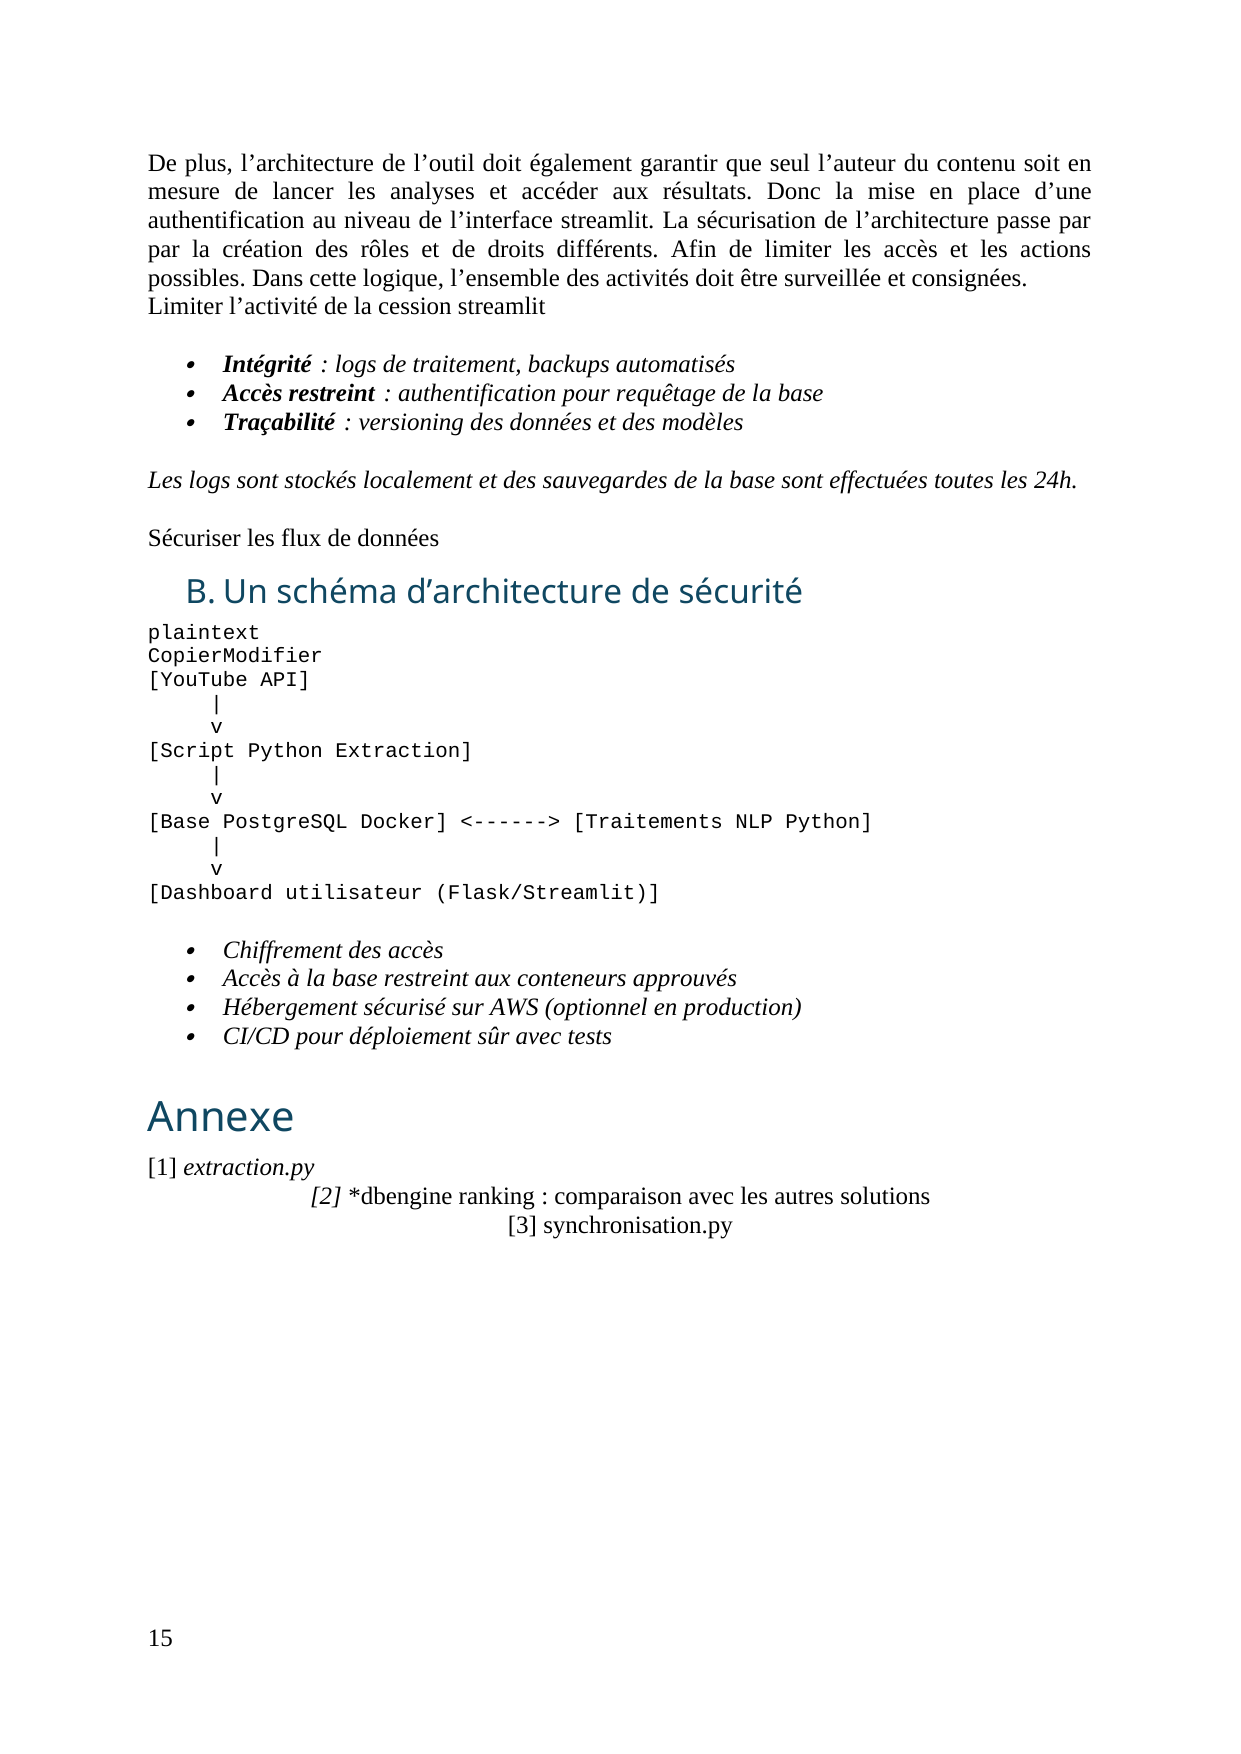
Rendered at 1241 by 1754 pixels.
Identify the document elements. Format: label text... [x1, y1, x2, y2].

subtitle Un schéma d’architecture de sécurité [185, 568, 1093, 613]
list Accès à la base restreint aux conteneurs approuvés [185, 963, 1093, 992]
list Hébergement sécurisé sur AWS (optionnel en production) [185, 992, 1093, 1021]
list Accès restreint : authentification pour requêtage de la base [185, 378, 1093, 407]
text v [148, 787, 1093, 811]
text | [148, 764, 1093, 787]
text [2] *dbengine ranking : comparaison avec les autres solutions [148, 1181, 1093, 1210]
list CI/CD pour déploiement sûr avec tests [185, 1021, 1093, 1050]
text v [148, 858, 1093, 882]
text [YouTube API] [148, 669, 1093, 693]
text plaintext [148, 622, 1093, 645]
subtitle Annexe [148, 1087, 1093, 1144]
text [3] synchronisation.py [148, 1210, 1093, 1238]
list Chiffrement des accès [185, 935, 1093, 963]
text [Dashboard utilisateur (Flask/Streamlit)] [148, 882, 1093, 906]
text [Script Python Extraction] [148, 740, 1093, 764]
text Sécuriser les flux de données [148, 523, 1093, 551]
text De plus, l’architecture de l’outil doit également garantir que seul l’auteur du contenu soit en mesure de lancer les analyses et accéder aux résultats. Donc la mise en place d’une authentification au niveau de l’interface streamlit. La sécurisation de l’architecture passe par par la création des rôles et de droits différents. Afin de limiter les accès et les actions possibles. Dans cette logique, l’ensemble des activités doit être surveillée et consignées. [148, 148, 1093, 291]
text | [148, 693, 1093, 716]
text v [148, 716, 1093, 740]
list Traçabilité : versioning des données et des modèles [185, 407, 1093, 436]
text CopierModifier [148, 645, 1093, 669]
text Limiter l’activité de la cession streamlit [148, 291, 1093, 320]
text [1] extraction.py [148, 1152, 1093, 1181]
text [Base PostgreSQL Docker] <------> [Traitements NLP Python] [148, 811, 1093, 834]
list Intégrité : logs de traitement, backups automatisés [185, 349, 1093, 378]
text | [148, 834, 1093, 858]
text Les logs sont stockés localement et des sauvegardes de la base sont effectuées toutes les 24h. [148, 465, 1093, 493]
